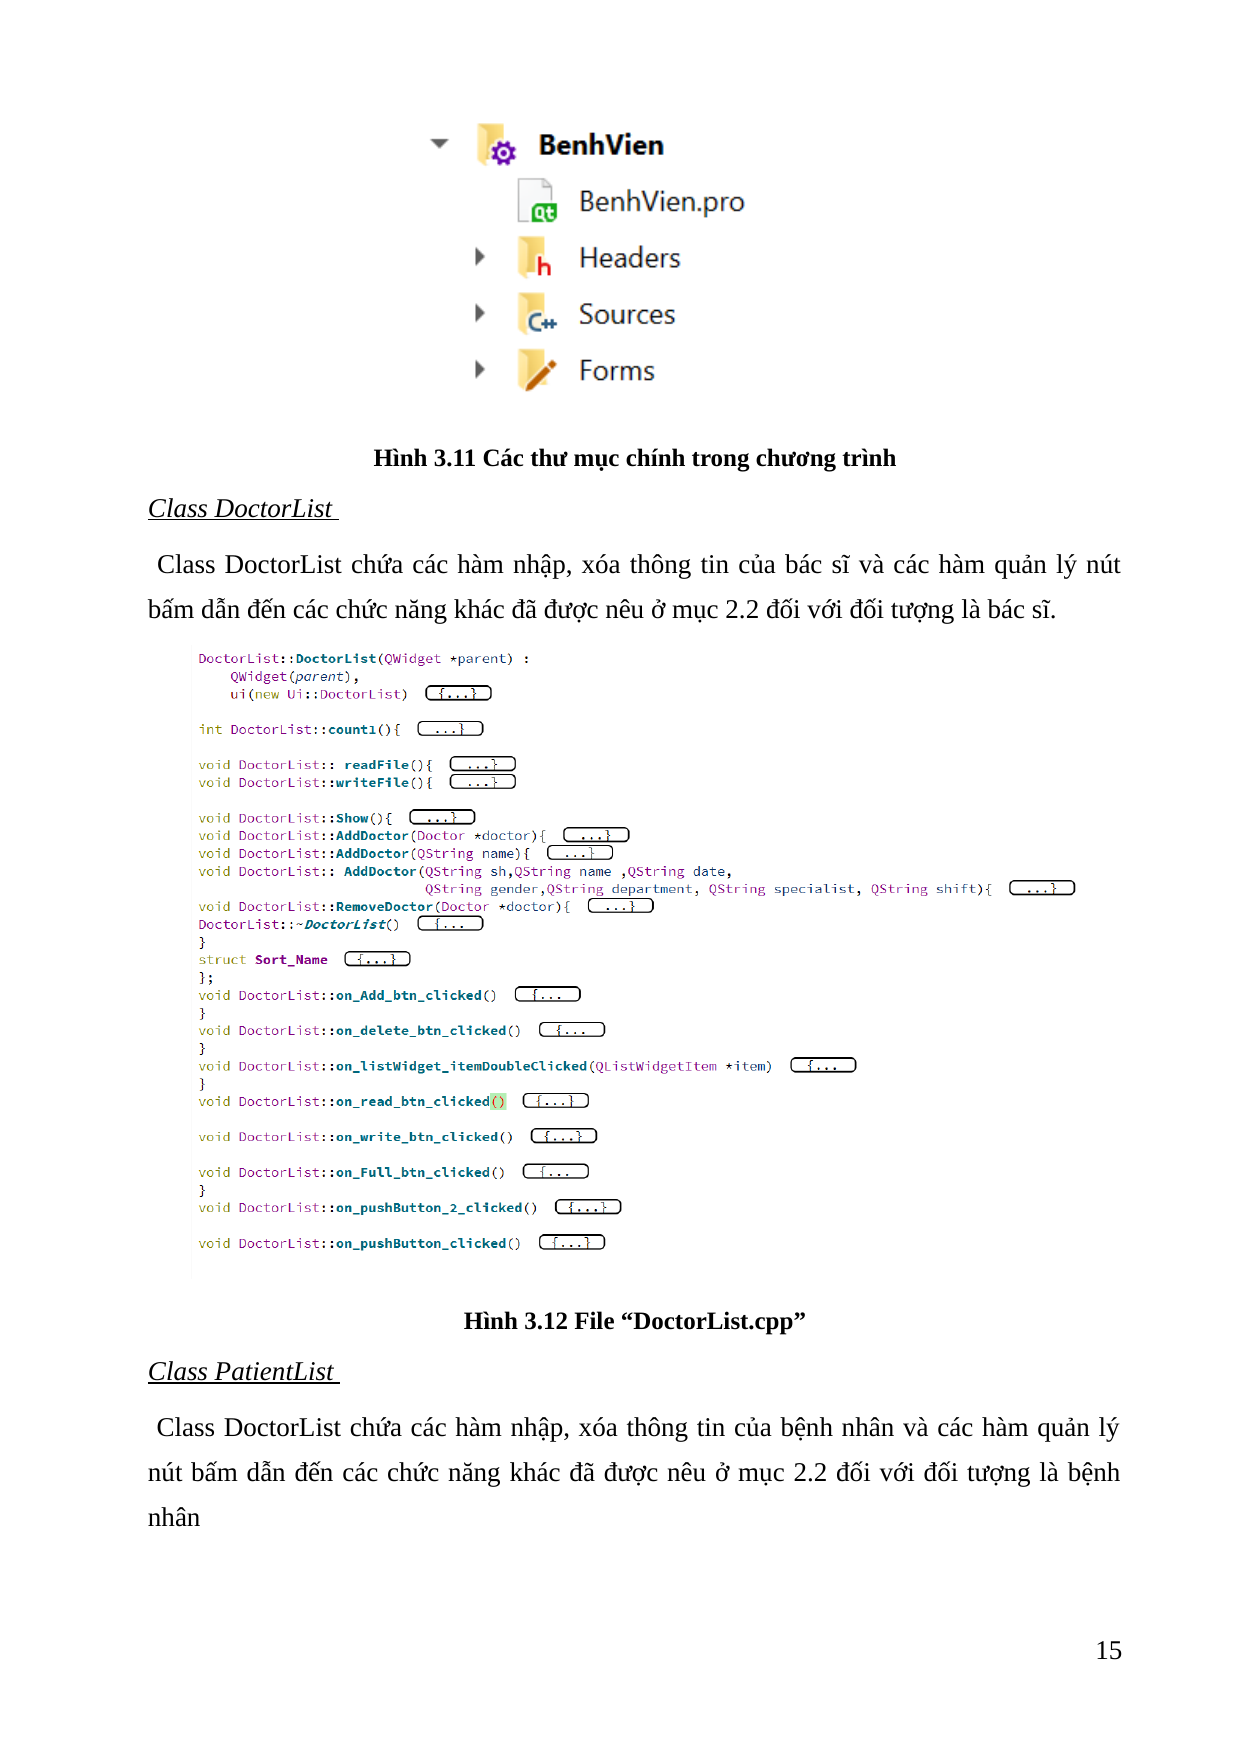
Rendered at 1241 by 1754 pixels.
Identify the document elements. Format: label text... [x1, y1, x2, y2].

text Class DoctorList chứa các hàm nhập, xóa thông tin của bác sĩ và các hàm quản lý nút bấm dẫn đến các chức năng khác đã được nêu ở mục 2.2 đối với đối tượng là bác sĩ. [148, 545, 1122, 627]
text Class PatientList [148, 1352, 1122, 1389]
text Class DoctorList [148, 488, 1122, 526]
text Class DoctorList chứa các hàm nhập, xóa thông tin của bệnh nhân và các hàm quản lý nút bấm dẫn đến các chức năng khác đã được nêu ở mục 2.2 đối với đối tượng là bệnh nhân [148, 1408, 1122, 1536]
picture [191, 645, 1079, 1279]
picture [421, 120, 848, 418]
